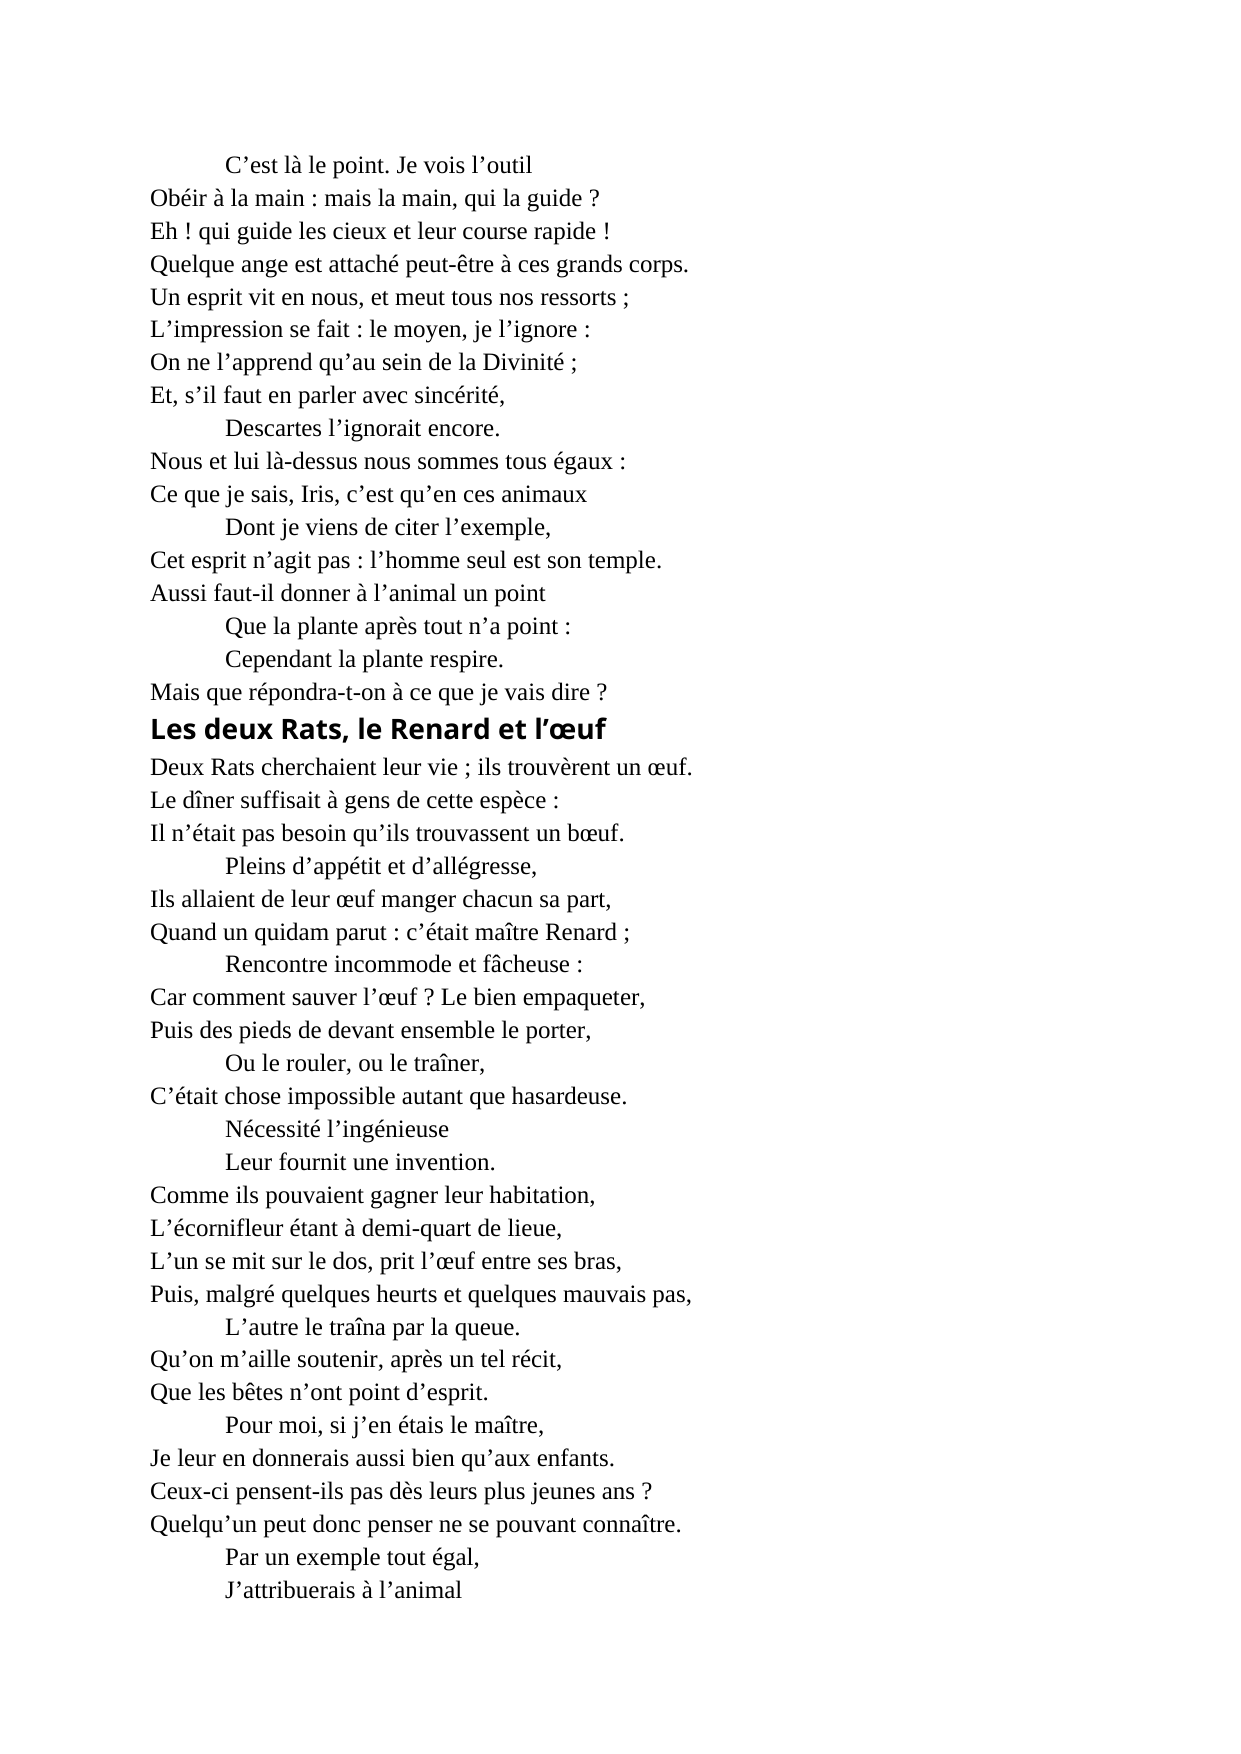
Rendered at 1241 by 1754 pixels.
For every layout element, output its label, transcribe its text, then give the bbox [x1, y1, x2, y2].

text Par un exemple tout égal, [150, 1542, 1090, 1571]
text C’était chose impossible autant que hasardeuse. [150, 1081, 1090, 1110]
text L’impression se fait : le moyen, je l’ignore : [150, 314, 1090, 343]
text Car comment sauver l’œuf ? Le bien empaqueter, [150, 982, 1090, 1011]
text Ou le rouler, ou le traîner, [150, 1048, 1090, 1077]
text Quand un quidam parut : c’était maître Renard ; [150, 917, 1090, 945]
text Les deux Rats, le Renard et l’œuf [150, 709, 1090, 748]
text Il n’était pas besoin qu’ils trouvassent un bœuf. [150, 818, 1090, 847]
text Quelque ange est attaché peut-être à ces grands corps. [150, 249, 1090, 277]
text Mais que répondra-t-on à ce que je vais dire ? [150, 677, 1090, 705]
text Puis des pieds de devant ensemble le porter, [150, 1015, 1090, 1044]
text L’écornifleur étant à demi-quart de lieue, [150, 1213, 1090, 1242]
text Puis, malgré quelques heurts et quelques mauvais pas, [150, 1279, 1090, 1307]
text Leur fournit une invention. [150, 1147, 1090, 1176]
text Rencontre incommode et fâcheuse : [150, 949, 1090, 978]
text Pour moi, si j’en étais le maître, [150, 1410, 1090, 1439]
text C’est là le point. Je vois l’outil [150, 150, 1090, 179]
text Obéir à la main : mais la main, qui la guide ? [150, 183, 1090, 212]
text Ce que je sais, Iris, c’est qu’en ces animaux [150, 479, 1090, 508]
text Qu’on m’aille soutenir, après un tel récit, [150, 1344, 1090, 1373]
text Comme ils pouvaient gagner leur habitation, [150, 1180, 1090, 1209]
text Que la plante après tout n’a point : [150, 611, 1090, 639]
text Je leur en donnerais aussi bien qu’aux enfants. [150, 1443, 1090, 1472]
text Nous et lui là-dessus nous sommes tous égaux : [150, 446, 1090, 475]
text Ils allaient de leur œuf manger chacun sa part, [150, 884, 1090, 912]
text Quelqu’un peut donc penser ne se pouvant connaître. [150, 1509, 1090, 1538]
text J’attribuerais à l’animal [150, 1575, 1090, 1604]
text Dont je viens de citer l’exemple, [150, 512, 1090, 541]
text Et, s’il faut en parler avec sincérité, [150, 380, 1090, 409]
text Cet esprit n’agit pas : l’homme seul est son temple. [150, 545, 1090, 574]
text L’un se mit sur le dos, prit l’œuf entre ses bras, [150, 1246, 1090, 1274]
text Que les bêtes n’ont point d’esprit. [150, 1377, 1090, 1406]
text Un esprit vit en nous, et meut tous nos ressorts ; [150, 282, 1090, 310]
text Cependant la plante respire. [150, 644, 1090, 672]
text Deux Rats cherchaient leur vie ; ils trouvèrent un œuf. [150, 752, 1090, 781]
text Ceux-ci pensent-ils pas dès leurs plus jeunes ans ? [150, 1476, 1090, 1505]
text Nécessité l’ingénieuse [150, 1114, 1090, 1143]
text Pleins d’appétit et d’allégresse, [150, 851, 1090, 879]
text Eh ! qui guide les cieux et leur course rapide ! [150, 216, 1090, 244]
text Descartes l’ignorait encore. [150, 413, 1090, 442]
text On ne l’apprend qu’au sein de la Divinité ; [150, 347, 1090, 376]
text L’autre le traîna par la queue. [150, 1312, 1090, 1340]
text Le dîner suffisait à gens de cette espèce : [150, 785, 1090, 814]
text Aussi faut-il donner à l’animal un point [150, 578, 1090, 607]
